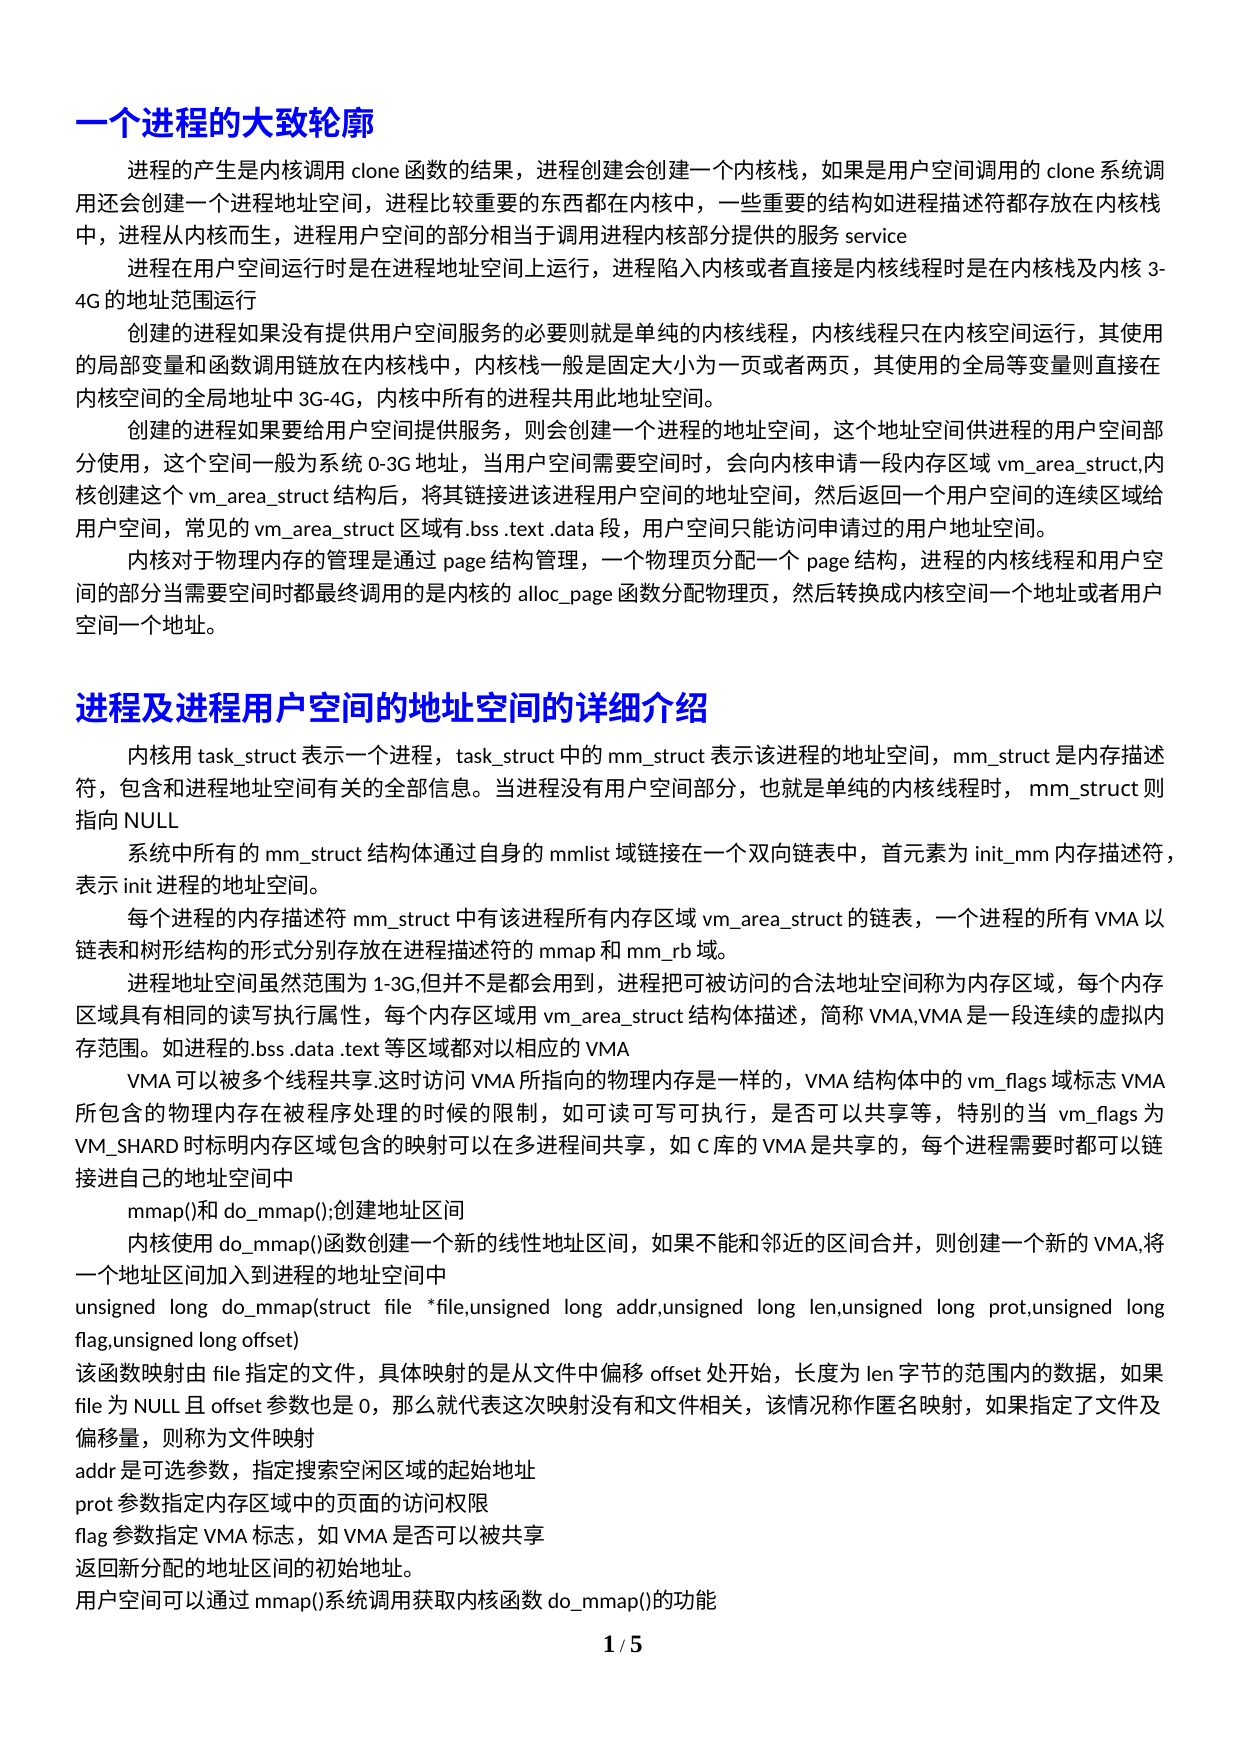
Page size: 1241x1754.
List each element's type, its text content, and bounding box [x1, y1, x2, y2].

text 用户空间可以通过mmap()系统调用获取内核函数do_mmap()的功能 [75, 1583, 1165, 1616]
text flag参数指定VMA标志，如VMA是否可以被共享 [75, 1518, 1165, 1551]
text mmap()和do_mmap();创建地址区间 [75, 1193, 1165, 1226]
text 返回新分配的地址区间的初始地址。 [75, 1551, 1165, 1583]
text VMA可以被多个线程共享.这时访问VMA所指向的物理内存是一样的，VMA结构体中的vm_flags域标志VMA所包含的物理内存在被程序处理的时候的限制，如可读可写可执行，是否可以共享等，特别的当vm_flags为VM_SHARD时标明内存区域包含的映射可以在多进程间共享，如C库的VMA是共享的，每个进程需要时都可以链接进自己的地址空间中 [75, 1063, 1165, 1193]
text 内核用task_struct表示一个进程，task_struct中的mm_struct表示该进程的地址空间，mm_struct是内存描述符，包含和进程地址空间有关的全部信息。当进程没有用户空间部分，也就是单纯的内核线程时，mm_struct则指向NULL [75, 738, 1165, 836]
text 内核使用do_mmap()函数创建一个新的线性地址区间，如果不能和邻近的区间合并，则创建一个新的VMA,将一个地址区间加入到进程的地址空间中 [75, 1226, 1165, 1291]
text addr是可选参数，指定搜索空闲区域的起始地址 [75, 1453, 1165, 1486]
text 创建的进程如果没有提供用户空间服务的必要则就是单纯的内核线程，内核线程只在内核空间运行，其使用的局部变量和函数调用链放在内核栈中，内核栈一般是固定大小为一页或者两页，其使用的全局等变量则直接在内核空间的全局地址中3G-4G，内核中所有的进程共用此地址空间。 [75, 316, 1165, 413]
text 系统中所有的mm_struct结构体通过自身的mmlist域链接在一个双向链表中，首元素为init_mm内存描述符，表示init进程的地址空间。 [75, 836, 1165, 901]
text 内核对于物理内存的管理是通过page结构管理，一个物理页分配一个page结构，进程的内核线程和用户空间的部分当需要空间时都最终调用的是内核的alloc_page函数分配物理页，然后转换成内核空间一个地址或者用户空间一个地址。 [75, 543, 1165, 641]
text 该函数映射由file指定的文件，具体映射的是从文件中偏移offset处开始，长度为len字节的范围内的数据，如果file为NULL且offset参数也是0，那么就代表这次映射没有和文件相关，该情况称作匿名映射，如果指定了文件及偏移量，则称为文件映射 [75, 1356, 1165, 1453]
text 进程地址空间虽然范围为1-3G,但并不是都会用到，进程把可被访问的合法地址空间称为内存区域，每个内存区域具有相同的读写执行属性，每个内存区域用vm_area_struct结构体描述，简称VMA,VMA是一段连续的虚拟内存范围。如进程的.bss .data .text等区域都对以相应的VMA [75, 966, 1165, 1063]
text prot参数指定内存区域中的页面的访问权限 [75, 1486, 1165, 1518]
text 进程的产生是内核调用clone函数的结果，进程创建会创建一个内核栈，如果是用户空间调用的clone系统调用还会创建一个进程地址空间，进程比较重要的东西都在内核中，一些重要的结构如进程描述符都存放在内核栈中，进程从内核而生，进程用户空间的部分相当于调用进程内核部分提供的服务service [75, 153, 1165, 251]
text 每个进程的内存描述符mm_struct中有该进程所有内存区域vm_area_struct的链表，一个进程的所有VMA以链表和树形结构的形式分别存放在进程描述符的mmap和mm_rb域。 [75, 901, 1165, 966]
text 一个进程的大致轮廓 [75, 88, 1165, 153]
text 创建的进程如果要给用户空间提供服务，则会创建一个进程的地址空间，这个地址空间供进程的用户空间部分使用，这个空间一般为系统0-3G地址，当用户空间需要空间时，会向内核申请一段内存区域vm_area_struct,内核创建这个vm_area_struct结构后，将其链接进该进程用户空间的地址空间，然后返回一个用户空间的连续区域给用户空间，常见的vm_area_struct区域有.bss .text .data段，用户空间只能访问申请过的用户地址空间。 [75, 413, 1165, 543]
text unsigned long do_mmap(struct file *file,unsigned long addr,unsigned long len,unsigned long prot,unsigned long flag,unsigned long offset) [75, 1291, 1165, 1356]
text 进程在用户空间运行时是在进程地址空间上运行，进程陷入内核或者直接是内核线程时是在内核栈及内核3-4G的地址范围运行 [75, 251, 1165, 316]
text 进程及进程用户空间的地址空间的详细介绍 [75, 673, 1165, 738]
